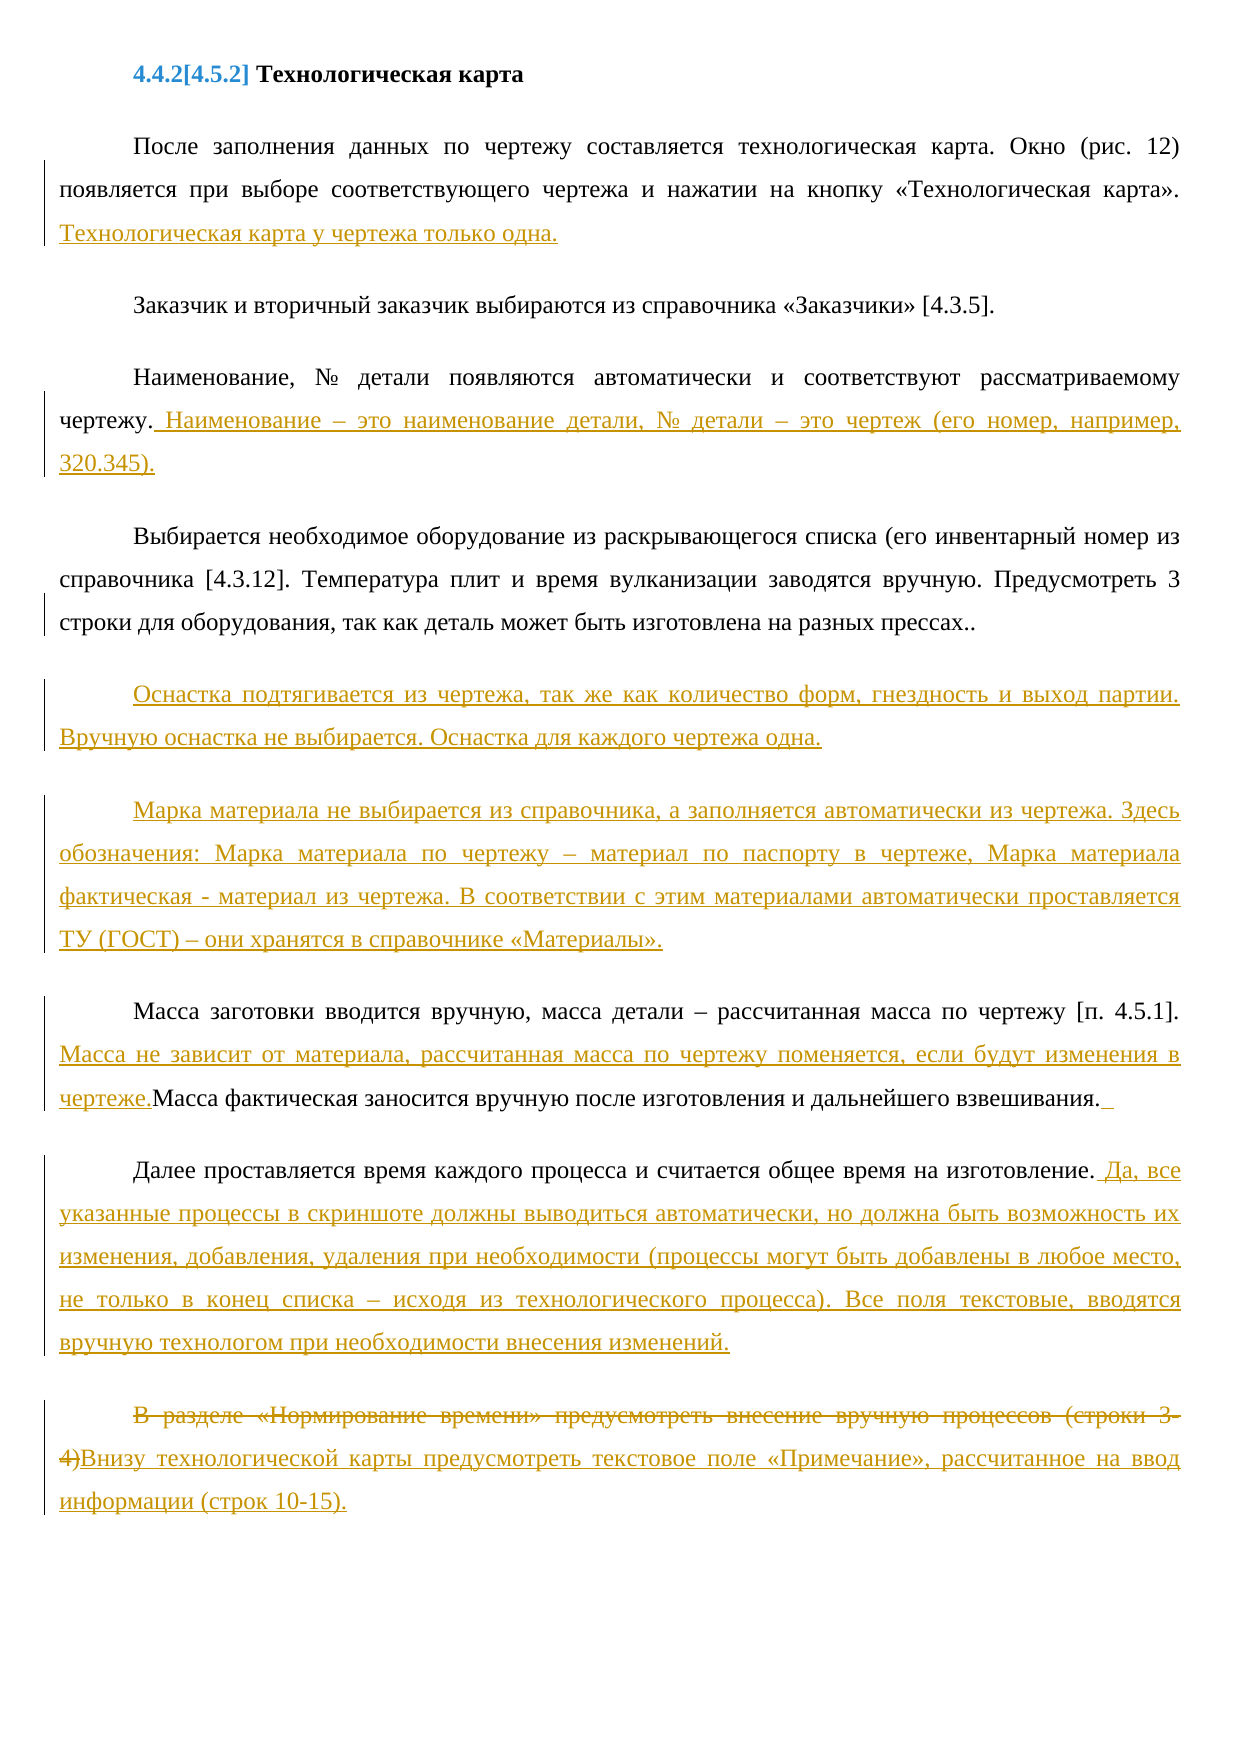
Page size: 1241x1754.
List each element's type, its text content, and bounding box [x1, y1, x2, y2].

text Далее проставляется время каждого процесса и считается общее время на изготовление. [59, 1268, 1181, 1309]
text После заполнения данных по чертежу составляется технологическая карта. Окно (рис. 12) появляется при выборе соответствующего чертежа и нажатии на кнопку «Технологическая карта». [59, 131, 1181, 246]
text Далее проставляется время каждого процесса и считается общее время на изготовление. [59, 1155, 1181, 1223]
subtitle Технологическая карта [59, 59, 1181, 88]
text Масса заготовки вводится вручную, масса детали – рассчитанная масса по чертежу [п. 4.5.1]. Масса фактическая заносится вручную после изготовления и дальнейшего взвешивания. [59, 996, 1181, 1064]
text Далее проставляется время каждого процесса и считается общее время на изготовление. [59, 1224, 1181, 1266]
text Наименование, № детали появляются автоматически и соответствуют рассматриваемому чертежу. [59, 362, 1181, 477]
text Выбирается необходимое оборудование из раскрывающегося списка (его инвентарный номер из справочника [4.3.12]. Температура плит и время вулканизации заводятся вручную. Предусмотреть 3 строки для оборудования, так как деталь может быть изготовлена на разных прессах.. [59, 521, 1181, 636]
text Масса заготовки вводится вручную, масса детали – рассчитанная масса по чертежу [п. 4.5.1]. Масса фактическая заносится вручную после изготовления и дальнейшего взвешивания. [59, 1066, 1181, 1111]
text Далее проставляется время каждого процесса и считается общее время на изготовление. [59, 1311, 1181, 1356]
text Заказчик и вторичный заказчик выбираются из справочника «Заказчики» [4.3.5]. [59, 290, 1181, 319]
